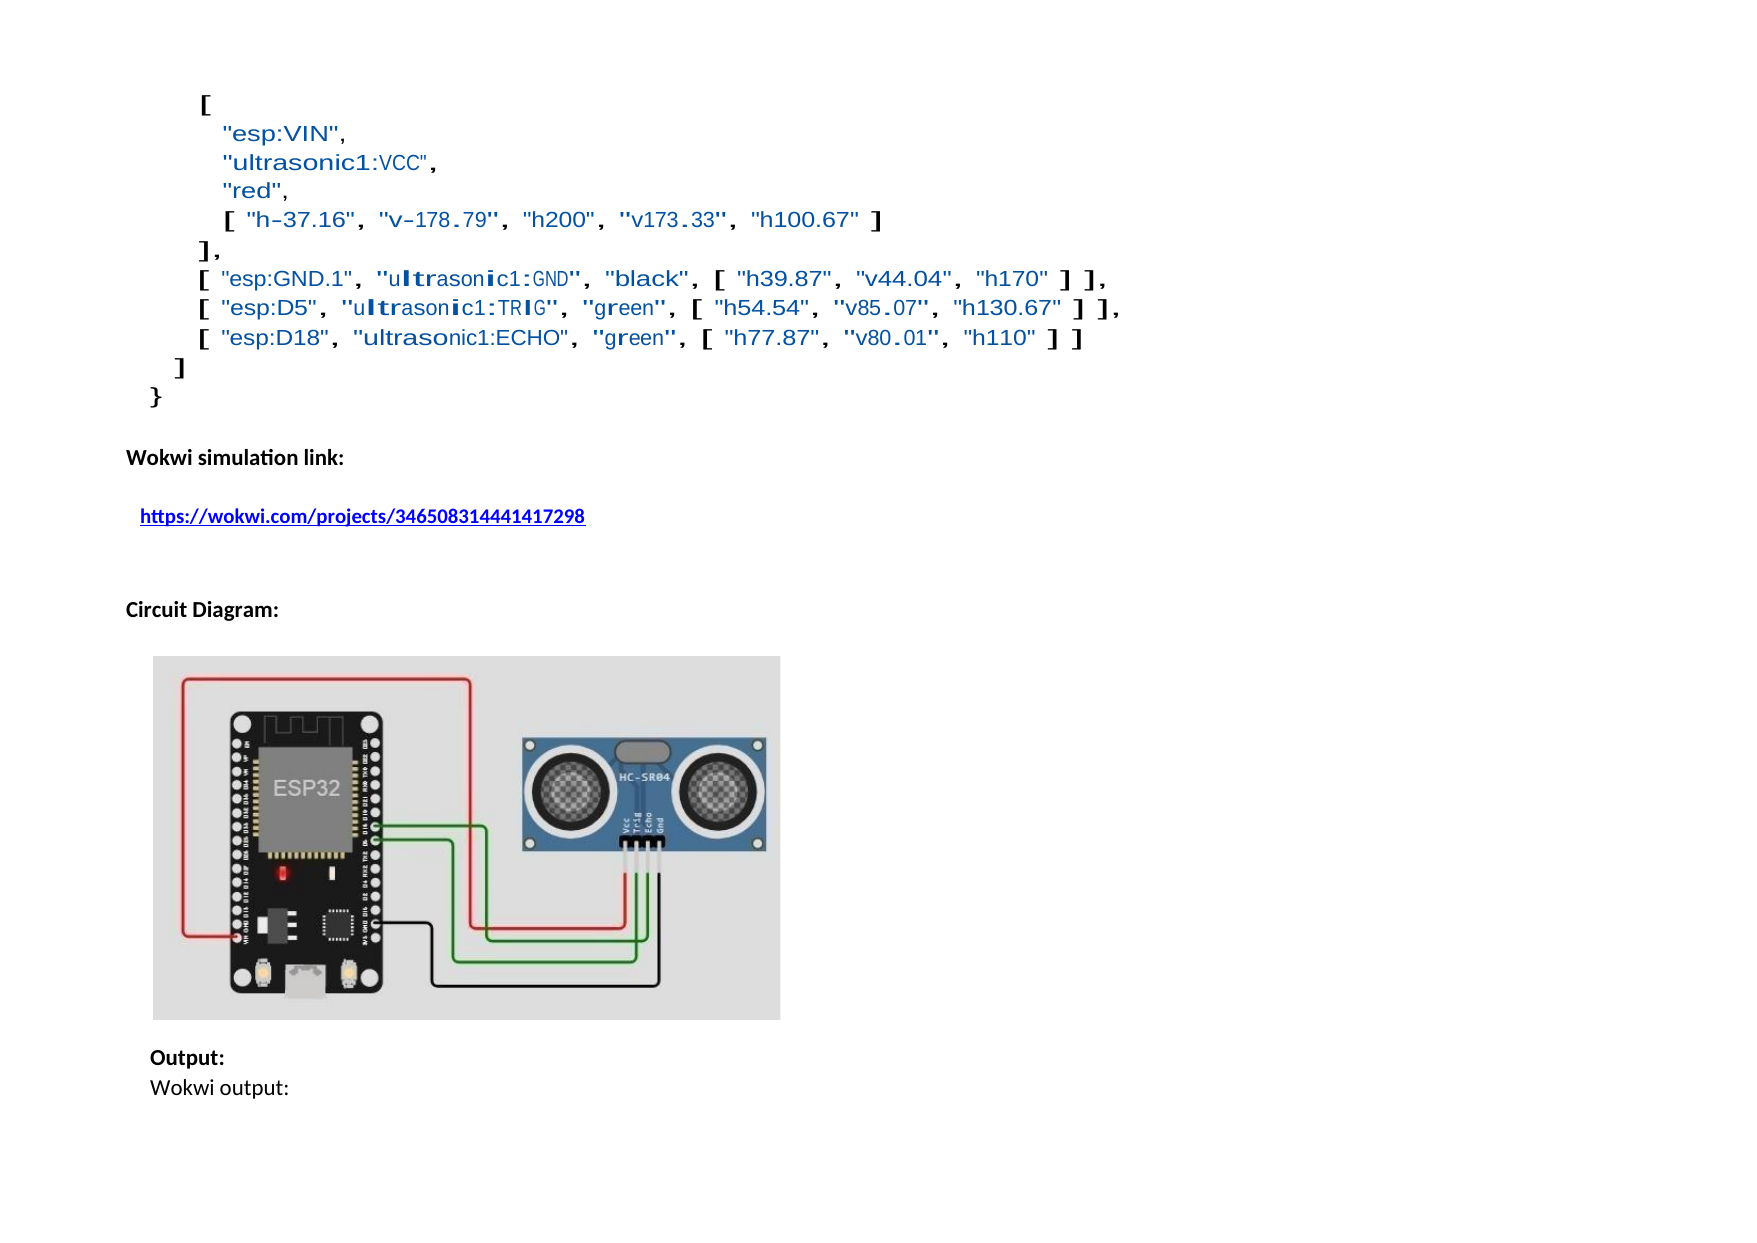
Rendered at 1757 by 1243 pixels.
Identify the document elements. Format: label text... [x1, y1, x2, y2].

text "esp:VIN", "ultrasonic1:VCC", "red", [222, 120, 483, 203]
text [ "h-37.16", "v-178.79", "h200", "v173.33", "h100.67" ] [222, 207, 1504, 232]
text Wokwi output: [150, 1073, 1504, 1101]
text [ [198, 91, 1504, 116]
text [ "esp:GND.1", "ultrasonic1:GND", "black", [ "h39.87", "v44.04", "h170" ] ], [197, 266, 1504, 291]
text } [150, 383, 1504, 408]
text Output: [150, 1043, 1504, 1071]
subtitle Wokwi simulation link: [126, 443, 1504, 471]
picture [153, 656, 781, 1020]
text ], [198, 237, 1504, 262]
text ] [174, 353, 1504, 379]
text [ "esp:D18", "ultrasonic1:ECHO", "green", [ "h77.87", "v80.01", "h110" ] ] [197, 324, 1504, 350]
text [ "esp:D5", "ultrasonic1:TRIG", "green", [ "h54.54", "v85.07", "h130.67" ] ], [197, 295, 1504, 320]
text https://wokwi.com/projects/346508314441417298 [140, 503, 1504, 528]
subtitle Circuit Diagram: [126, 596, 1504, 623]
